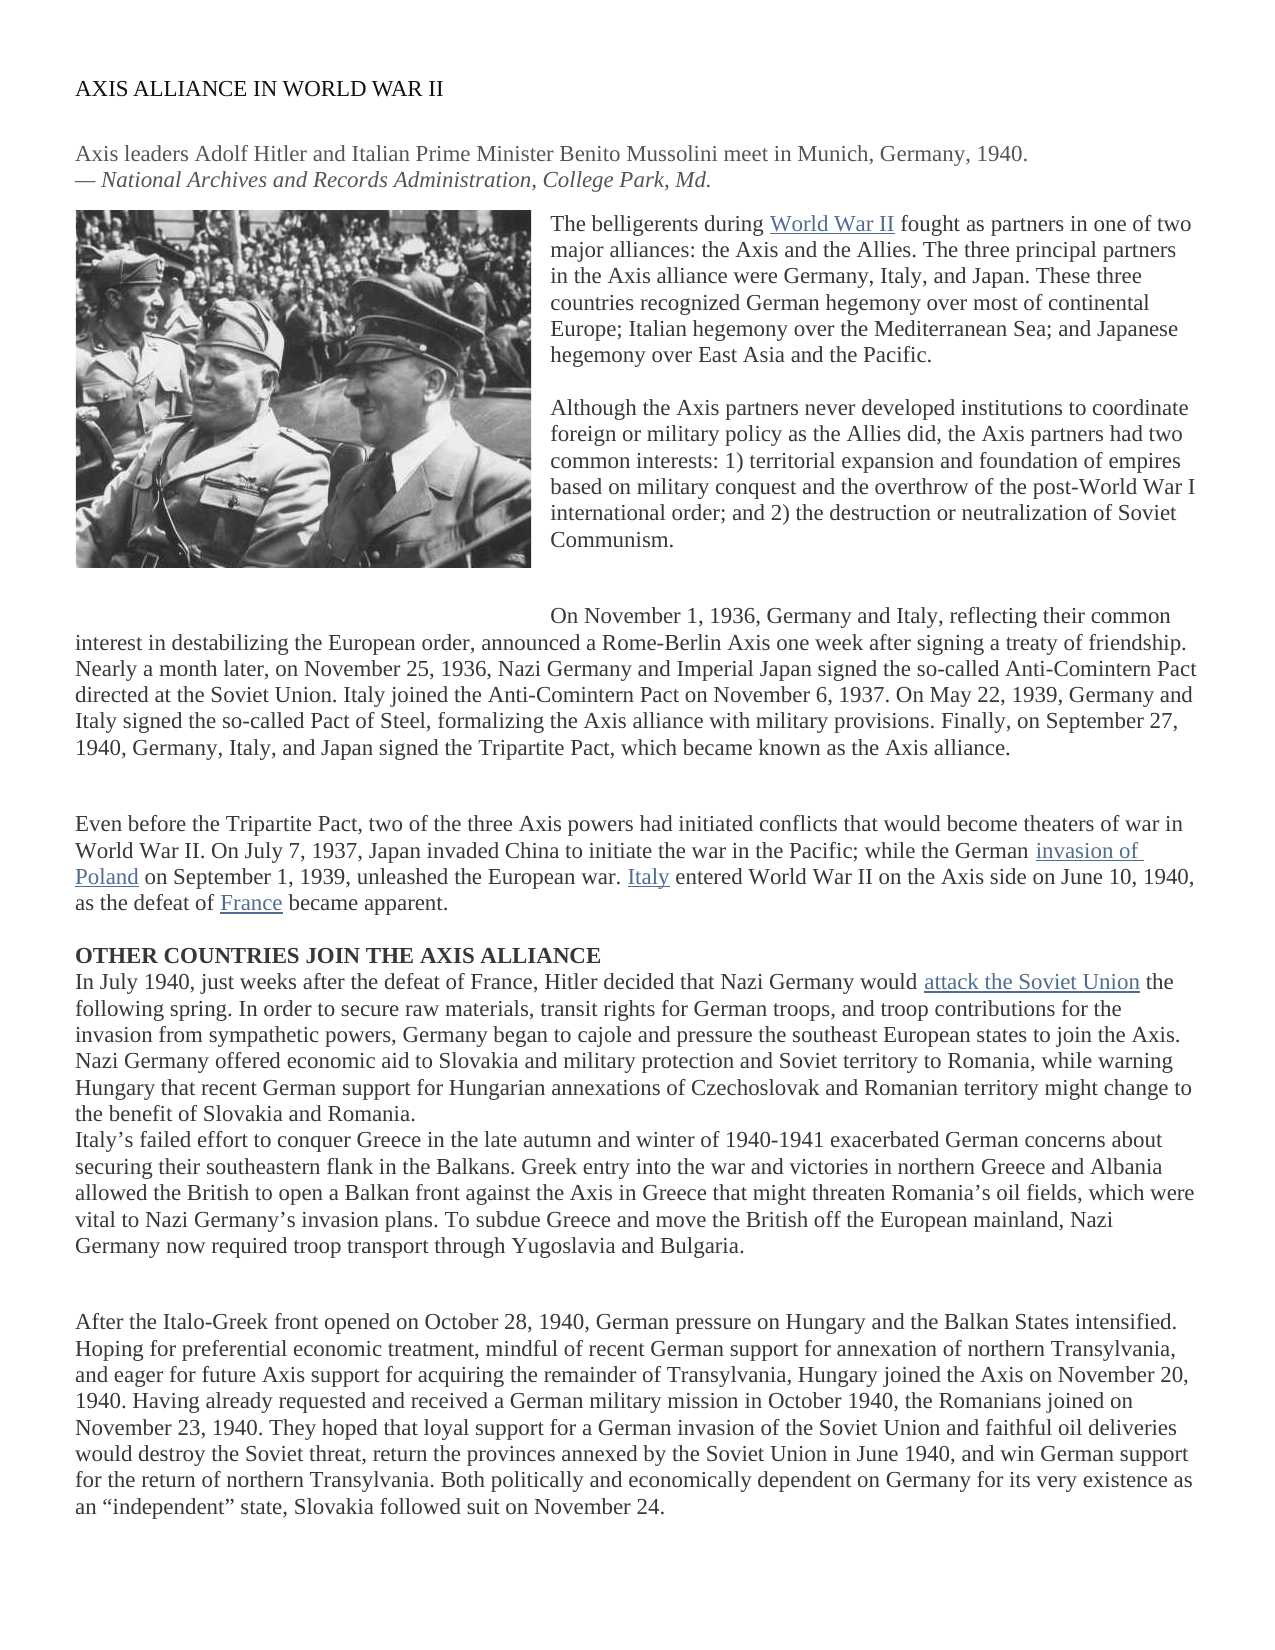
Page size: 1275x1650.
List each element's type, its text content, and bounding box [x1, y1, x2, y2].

text Even before the Tripartite Pact, two of the three Axis powers had initiated conflicts that would become theaters of war in World War II. On July 7, 1937, Japan invaded China to initiate the war in the Pacific; while the German invasion of Poland on September 1, 1939, unleashed the European war. Italy entered World War II on the Axis side on June 10, 1940, as the defeat of France became apparent. [75, 810, 1200, 916]
text — National Archives and Records Administration, College Park, Md. [75, 167, 1200, 193]
text Although the Axis partners never developed institutions to coordinate foreign or military policy as the Allies did, the Axis partners had two common interests: 1) territorial expansion and foundation of empires based on military conquest and the overthrow of the post-World War I international order; and 2) the destruction or neutralization of Soviet Communism. [532, 394, 1200, 552]
text Axis leaders Adolf Hitler and Italian Prime Minister Benito Mussolini meet in Munich, Germany, 1940. [75, 140, 1200, 167]
text On November 1, 1936, Germany and Italy, reflecting their common interest in destabilizing the European order, announced a Rome-Berlin Axis one week after signing a treaty of friendship. Nearly a month later, on November 25, 1936, Nazi Germany and Imperial Japan signed the so-called Anti-Comintern Pact directed at the Soviet Union. Italy joined the Anti-Comintern Pact on November 6, 1937. On May 22, 1939, Germany and Italy signed the so-called Pact of Steel, formalizing the Axis alliance with military provisions. Finally, on September 27, 1940, Germany, Italy, and Japan signed the Tripartite Pact, which became known as the Axis alliance. [75, 602, 1200, 760]
picture [75, 210, 532, 567]
text The belligerents during World War II fought as partners in one of two major alliances: the Axis and the Allies. The three principal partners in the Axis alliance were Germany, Italy, and Japan. These three countries recognized German hegemony over most of continental Europe; Italian hegemony over the Mediterranean Sea; and Japanese hegemony over East Asia and the Pacific. [75, 209, 1200, 368]
text Italy’s failed effort to conquer Greece in the late autumn and winter of 1940-1941 exacerbated German concerns about securing their southeastern flank in the Balkans. Greek entry into the war and victories in northern Greece and Albania allowed the British to open a Balkan front against the Axis in Greece that might threaten Romania’s oil fields, which were vital to Nazi Germany’s invasion plans. To subdue Greece and move the British off the European mainland, Nazi Germany now required troop transport through Yugoslavia and Bulgaria. [75, 1127, 1200, 1258]
text AXIS ALLIANCE IN WORLD WAR II [75, 75, 1200, 101]
text After the Italo-Greek front opened on October 28, 1940, German pressure on Hungary and the Balkan States intensified. Hoping for preferential economic treatment, mindful of recent German support for annexation of northern Transylvania, and eager for future Axis support for acquiring the remainder of Transylvania, Hungary joined the Axis on November 20, 1940. Having already requested and received a German military mission in October 1940, the Romanians joined on November 23, 1940. They hoped that loyal support for a German invasion of the Soviet Union and faithful oil deliveries would destroy the Soviet threat, return the provinces annexed by the Soviet Union in June 1940, and win German support for the return of northern Transylvania. Both politically and economically dependent on Germany for its very existence as an “independent” state, Slovakia followed suit on November 24. [75, 1308, 1200, 1519]
text OTHER COUNTRIES JOIN THE AXIS ALLIANCE In July 1940, just weeks after the defeat of France, Hitler decided that Nazi Germany would attack the Soviet Union the following spring. In order to secure raw materials, transit rights for German troops, and troop contributions for the invasion from sympathetic powers, Germany began to cajole and pressure the southeast European states to join the Axis. Nazi Germany offered economic aid to Slovakia and military protection and Soviet territory to Romania, while warning Hungary that recent German support for Hungarian annexations of Czechoslovak and Romanian territory might change to the benefit of Slovakia and Romania. [75, 942, 1200, 1127]
